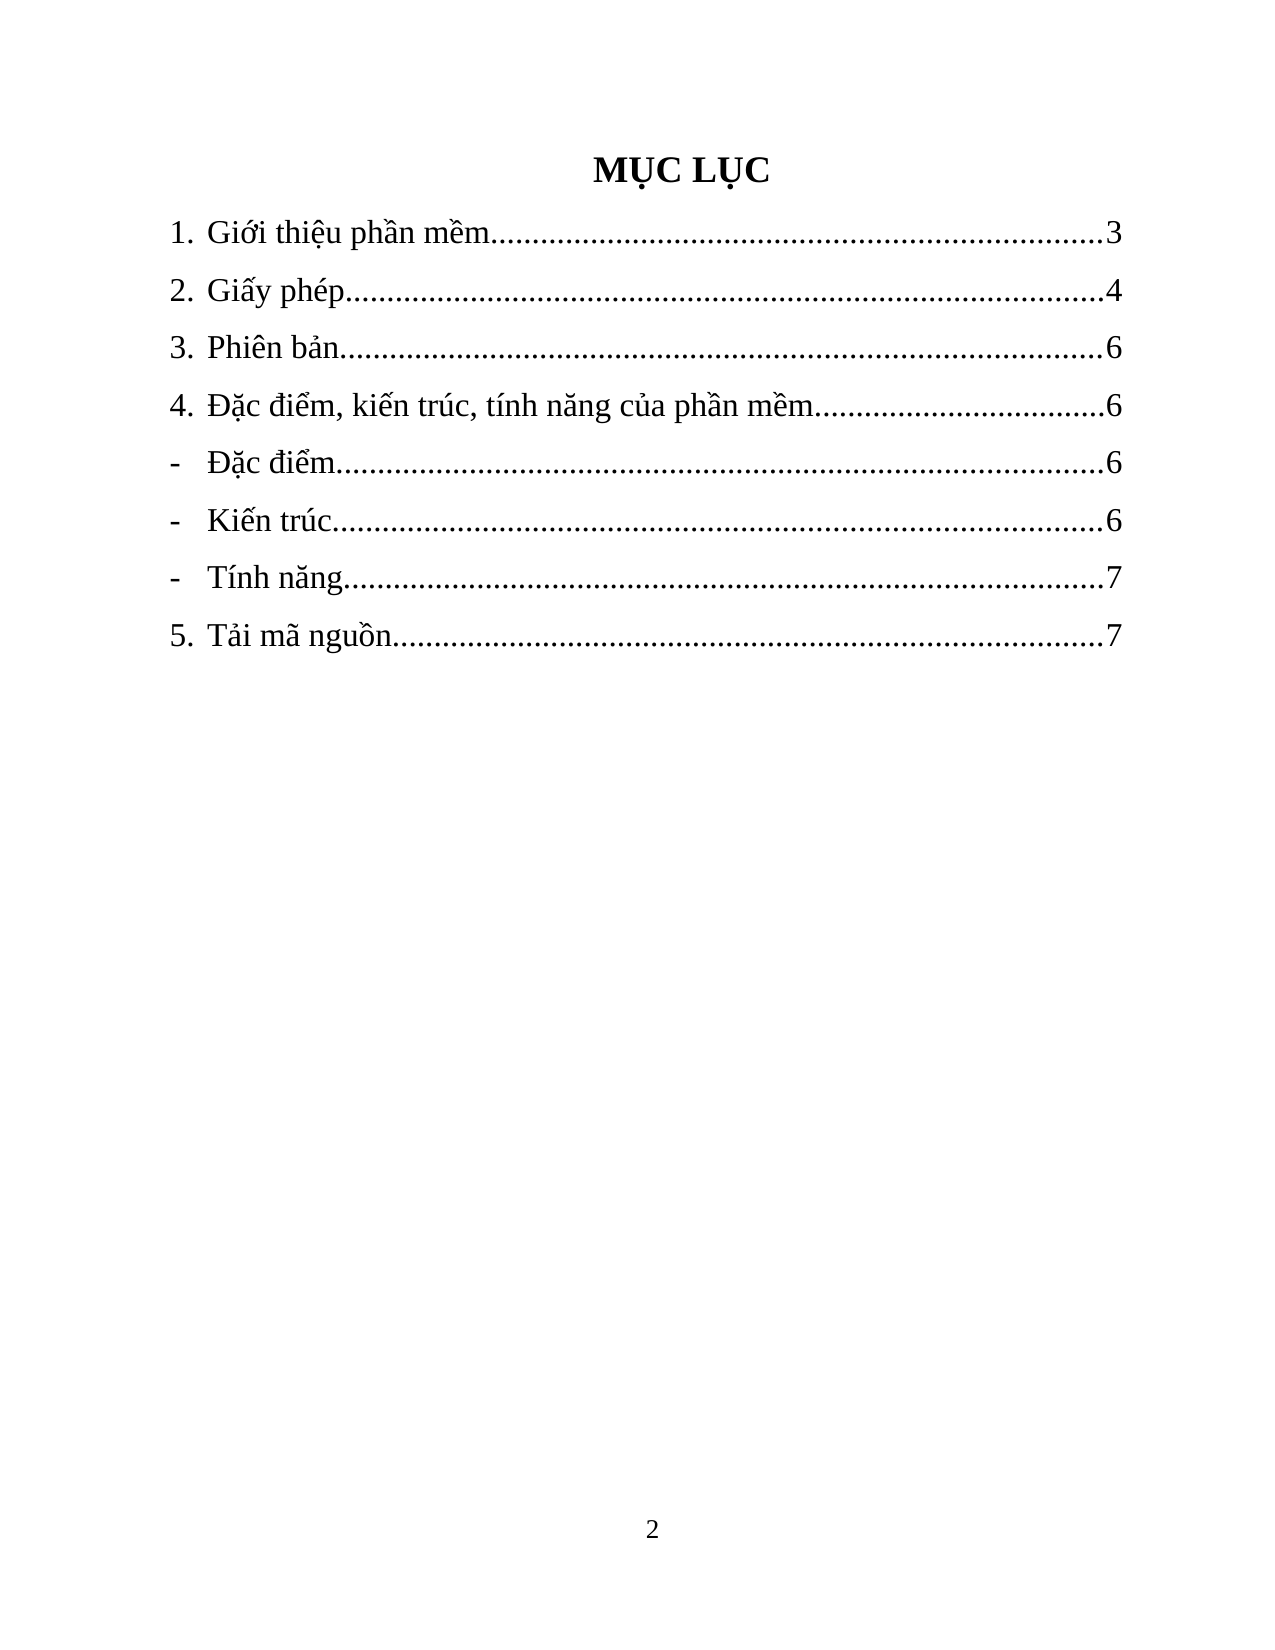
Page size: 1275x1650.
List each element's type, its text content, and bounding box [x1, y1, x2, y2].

list Đặc điểm, kiến trúc, tính năng của phần mềm 6 [169, 385, 1157, 423]
list Phiên bản 6 [169, 327, 1157, 366]
list Giới thiệu phần mềm 3 [169, 212, 1157, 251]
list Tính năng 7 [169, 557, 1157, 596]
list Đặc điểm 6 [169, 442, 1157, 481]
list Kiến trúc 6 [169, 500, 1157, 538]
list Giấy phép 4 [169, 270, 1157, 308]
list Tải mã nguồn 7 [169, 615, 1157, 653]
list MỤC LỤC [207, 148, 1157, 191]
